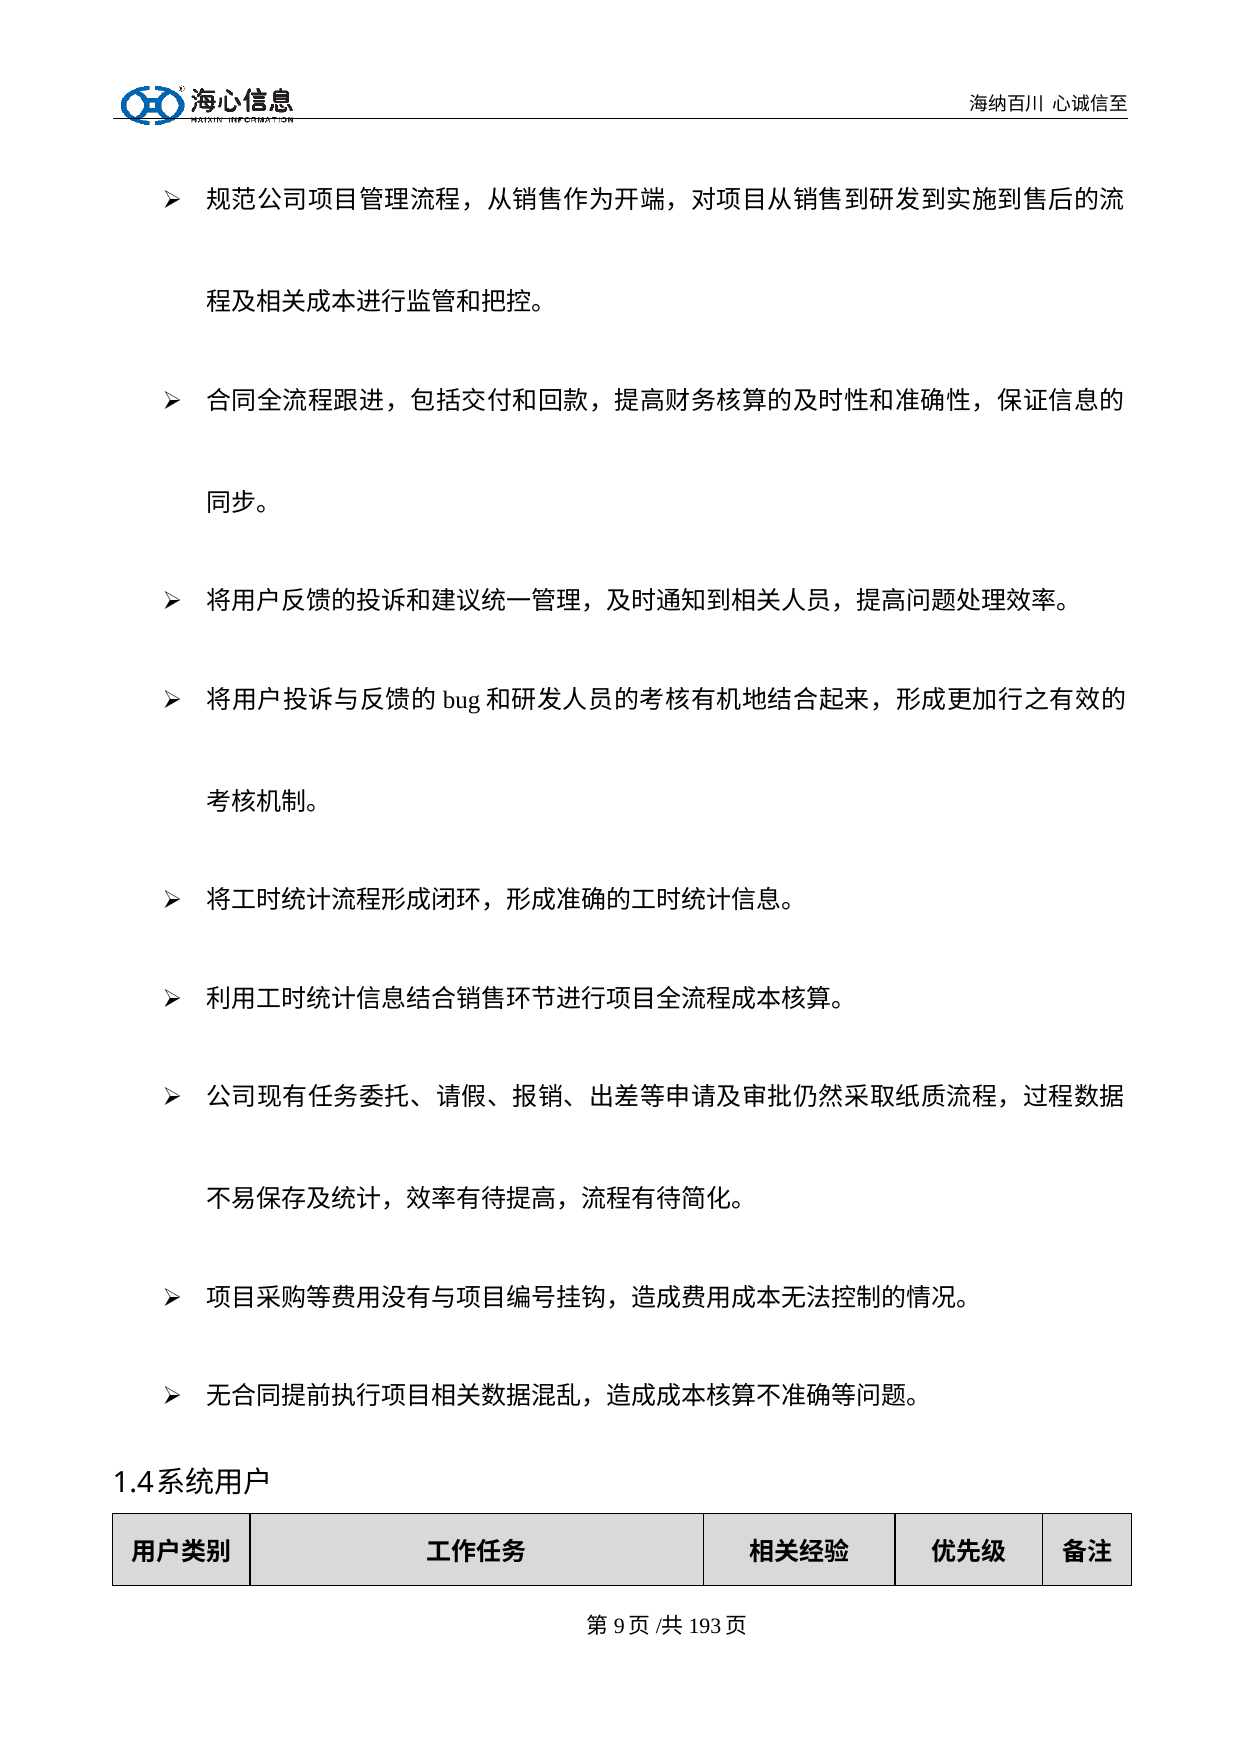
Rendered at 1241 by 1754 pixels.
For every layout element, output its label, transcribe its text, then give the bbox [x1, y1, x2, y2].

subtitle 系统用户 [112, 1458, 1128, 1501]
list 利用工时统计信息结合销售环节进行项目全流程成本核算。 [162, 962, 1128, 1030]
list 规范公司项目管理流程，从销售作为开端，对项目从销售到研发到实施到售后的流程及相关成本进行监管和把控。 [162, 164, 1128, 334]
table_header 优先级 [896, 1514, 1042, 1585]
list 将用户投诉与反馈的bug和研发人员的考核有机地结合起来，形成更加行之有效的考核机制。 [162, 663, 1128, 833]
picture [112, 78, 297, 130]
table_header 备注 [1043, 1514, 1131, 1585]
list 合同全流程跟进，包括交付和回款，提高财务核算的及时性和准确性，保证信息的同步。 [162, 364, 1128, 534]
list 无合同提前执行项目相关数据混乱，造成成本核算不准确等问题。 [162, 1360, 1128, 1428]
list 将工时统计流程形成闭环，形成准确的工时统计信息。 [162, 864, 1128, 932]
table_header 工作任务 [251, 1514, 703, 1585]
list 项目采购等费用没有与项目编号挂钩，造成费用成本无法控制的情况。 [162, 1261, 1128, 1329]
list 将用户反馈的投诉和建议统一管理，及时通知到相关人员，提高问题处理效率。 [162, 565, 1128, 633]
table_header 相关经验 [704, 1514, 894, 1585]
list 公司现有任务委托、请假、报销、出差等申请及审批仍然采取纸质流程，过程数据不易保存及统计，效率有待提高，流程有待简化。 [162, 1061, 1128, 1231]
table_header 用户类别 [113, 1514, 249, 1585]
